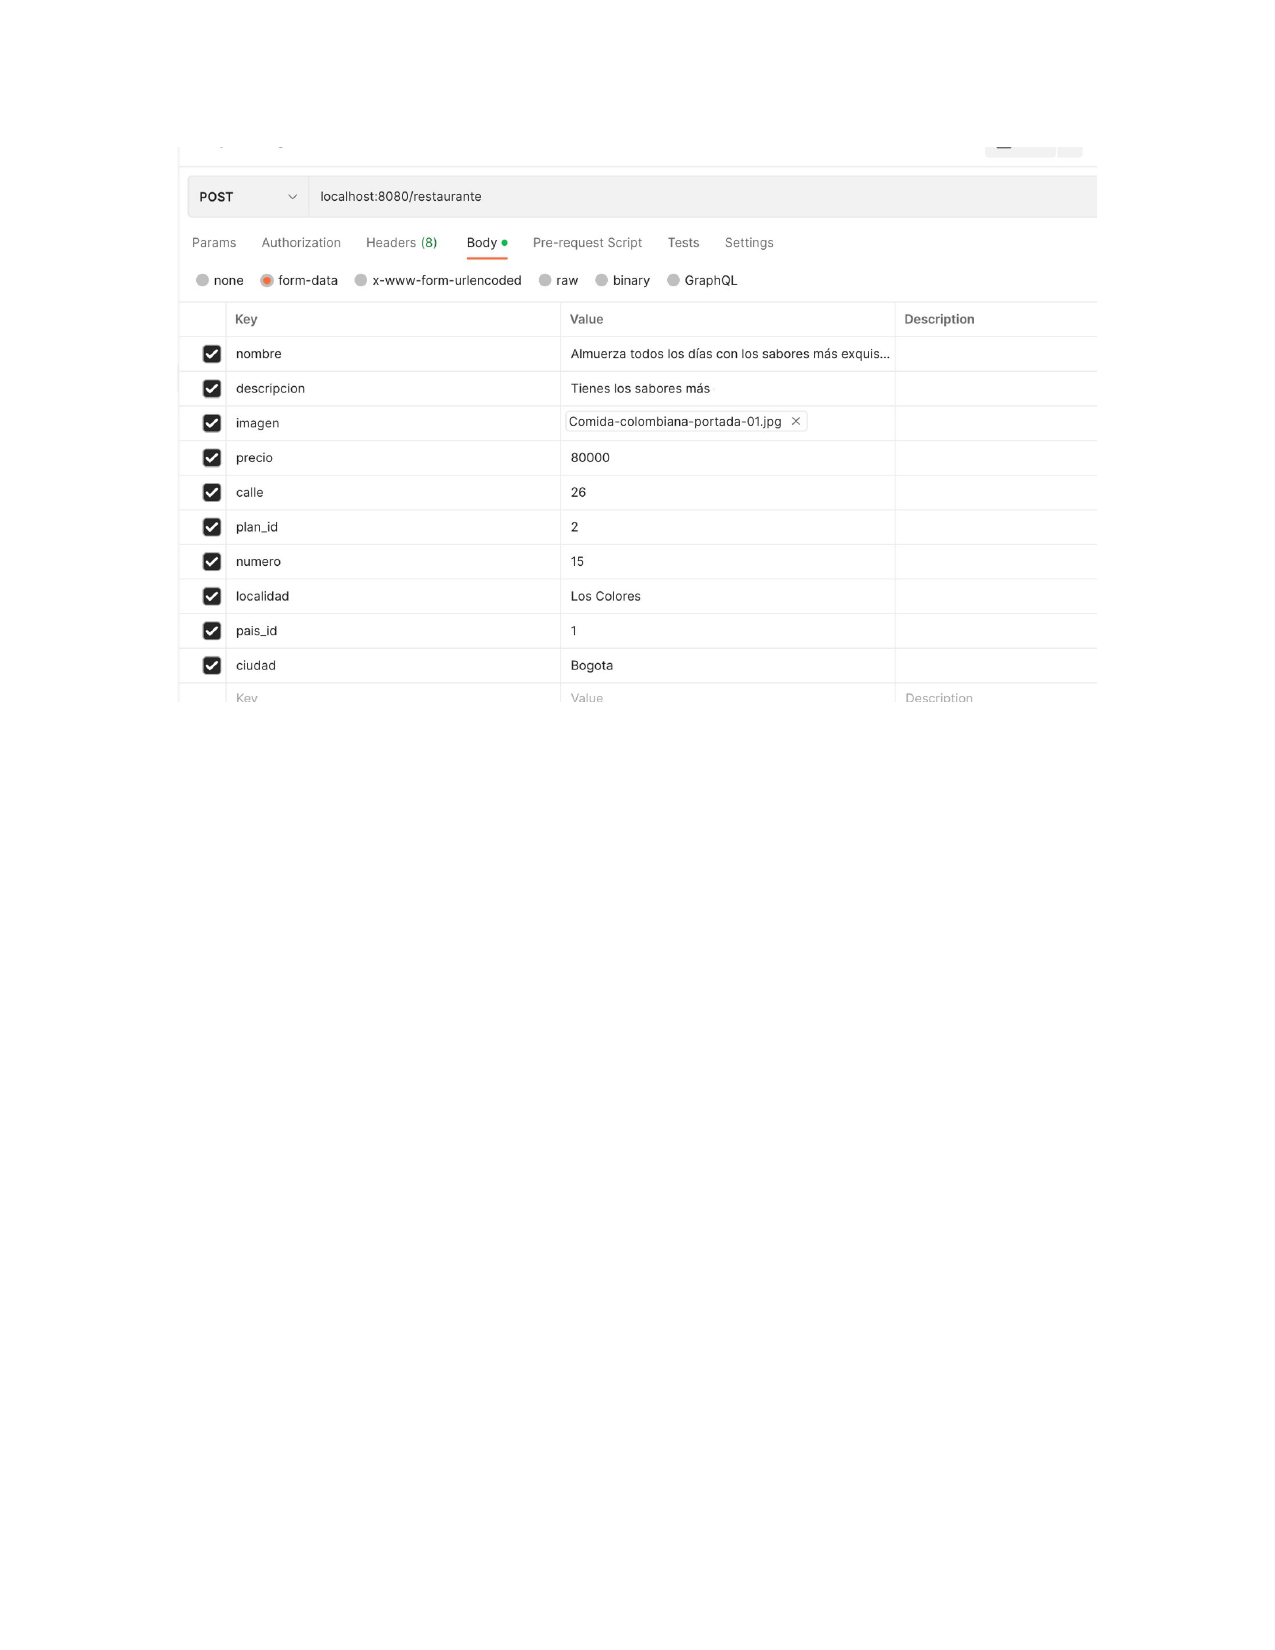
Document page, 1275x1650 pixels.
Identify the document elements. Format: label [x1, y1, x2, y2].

picture [177, 147, 1098, 702]
